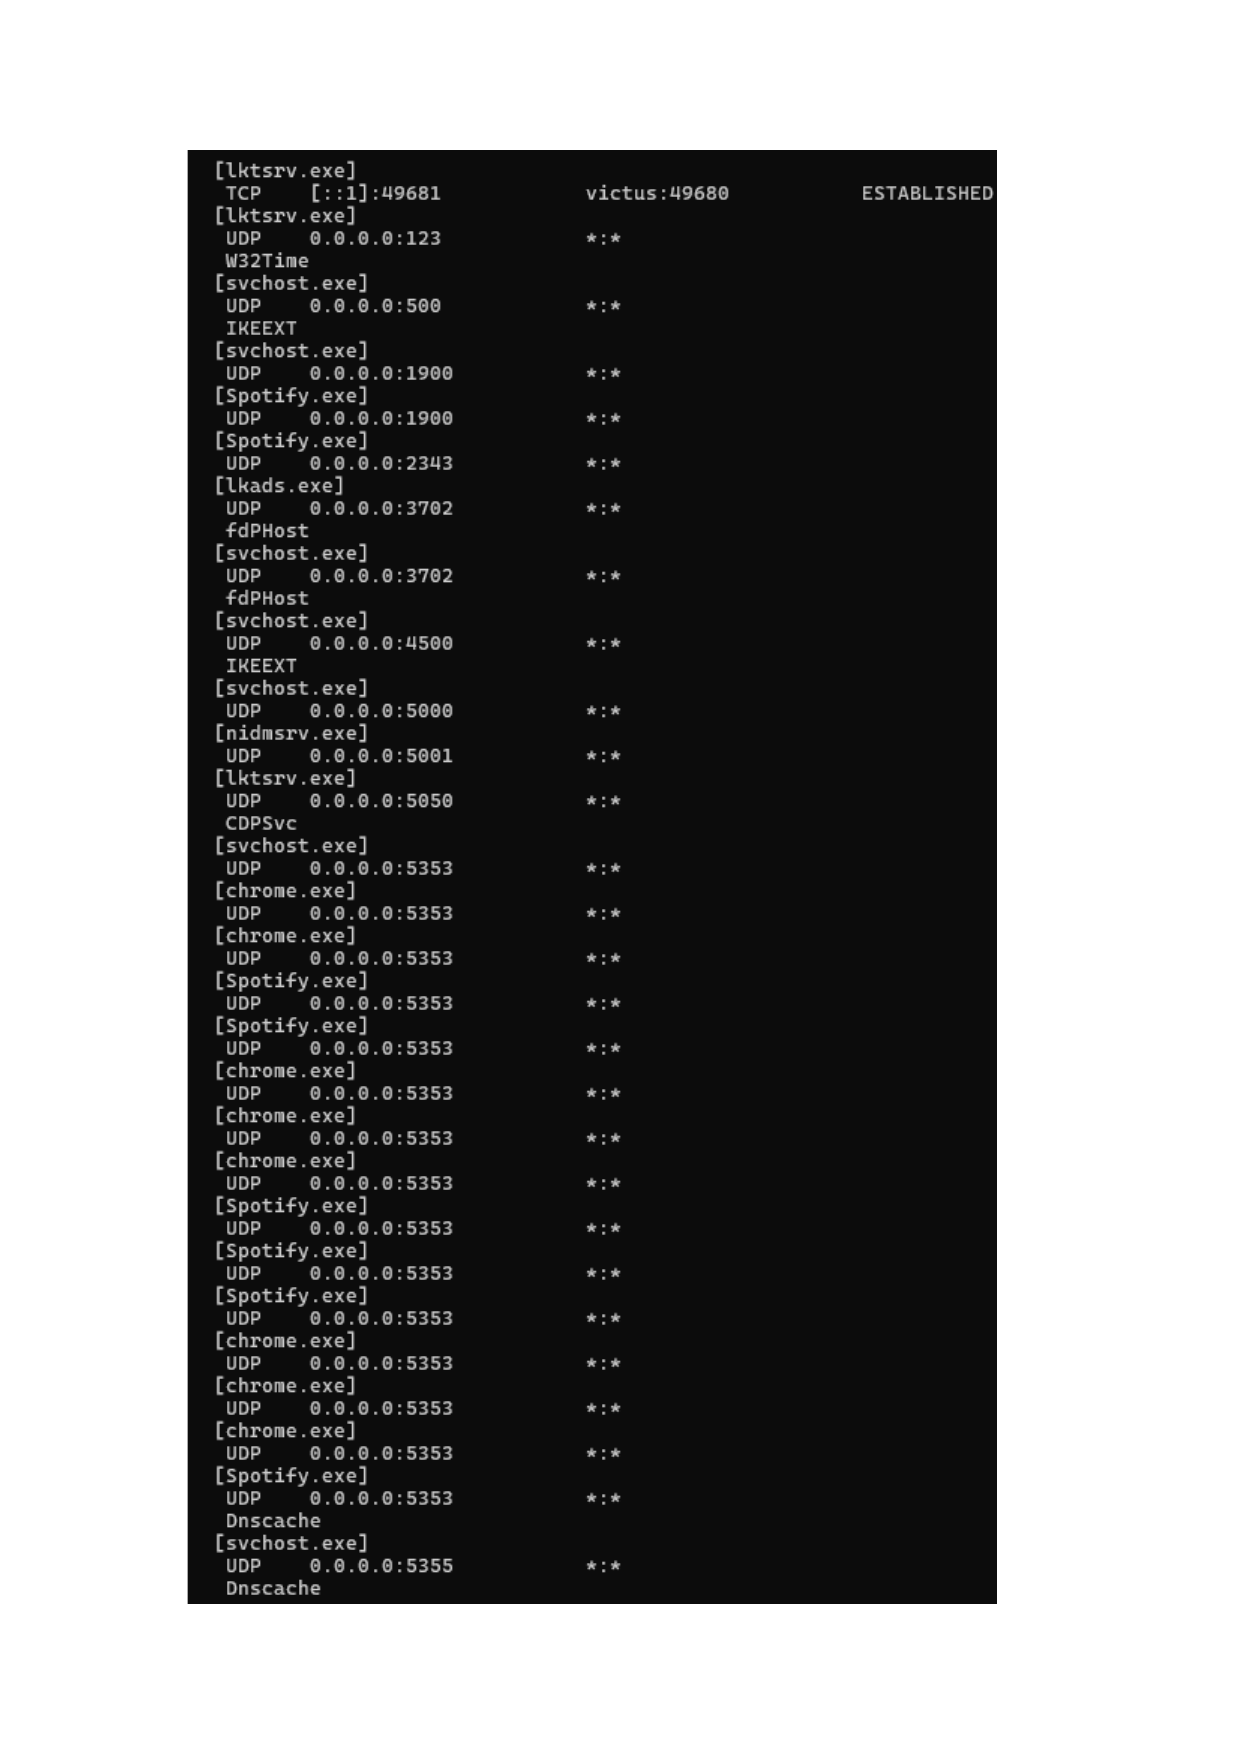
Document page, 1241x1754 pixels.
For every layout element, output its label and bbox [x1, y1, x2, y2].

picture [187, 150, 997, 1604]
